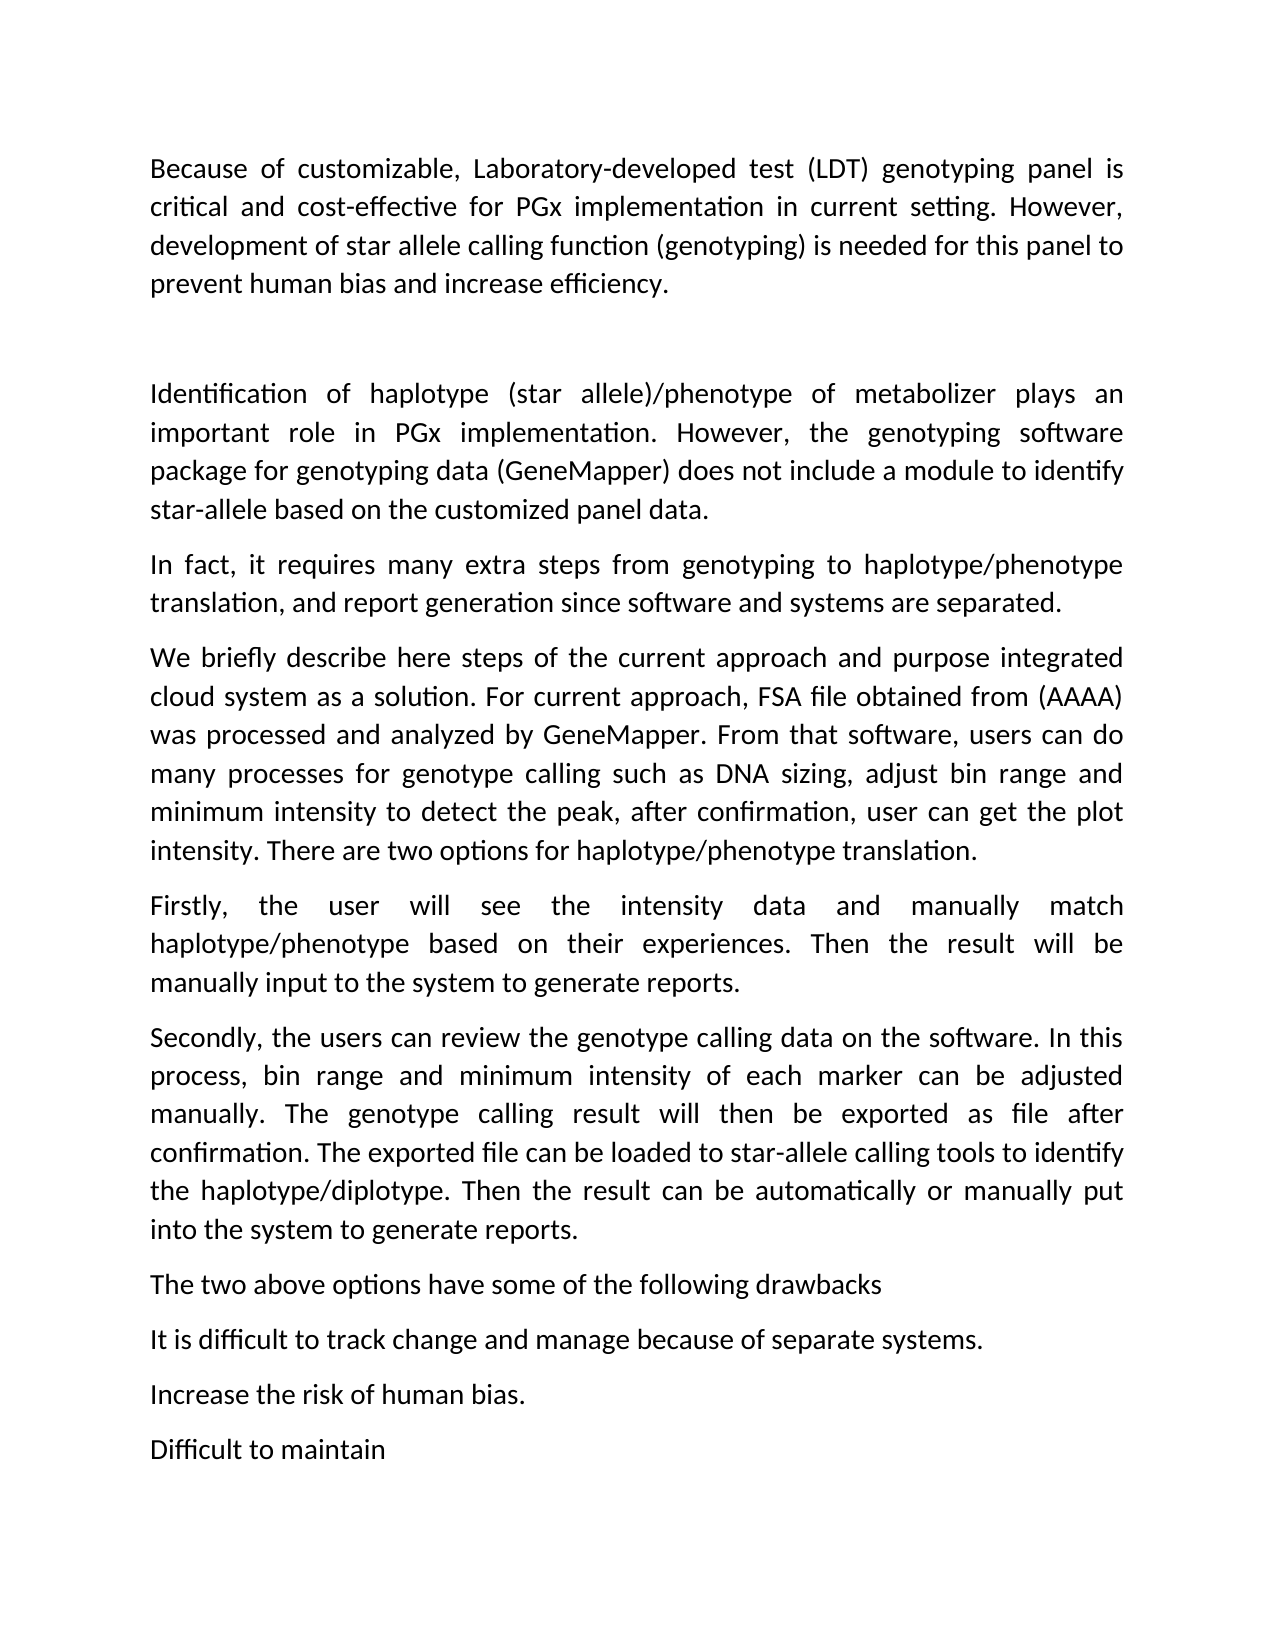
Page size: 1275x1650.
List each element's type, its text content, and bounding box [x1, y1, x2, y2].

text In fact, it requires many extra steps from genotyping to haplotype/phenotype translation, and report generation since software and systems are separated. [150, 546, 1125, 620]
text The two above options have some of the following drawbacks [150, 1266, 1125, 1302]
text Difficult to maintain [150, 1431, 1125, 1467]
text Because of customizable, Laboratory-developed test (LDT) genotyping panel is critical and cost-effective for PGx implementation in current setting. However, development of star allele calling function (genotyping) is needed for this panel to prevent human bias and increase efficiency. [150, 150, 1125, 301]
text It is difficult to track change and manage because of separate systems. [150, 1321, 1125, 1357]
text Identification of haplotype (star allele)/phenotype of metabolizer plays an important role in PGx implementation. However, the genotyping software package for genotyping data (GeneMapper) does not include a module to identify star-allele based on the customized panel data. [150, 376, 1125, 526]
text We briefly describe here steps of the current approach and purpose integrated cloud system as a solution. For current approach, FSA file obtained from (AAAA) was processed and analyzed by GeneMapper. From that software, users can do many processes for genotype calling such as DNA sizing, adjust bin range and minimum intensity to detect the peak, after confirmation, user can get the plot intensity. There are two options for haplotype/phenotype translation. [150, 639, 1125, 867]
text Firstly, the user will see the intensity data and manually match haplotype/phenotype based on their experiences. Then the result will be manually input to the system to generate reports. [150, 887, 1125, 999]
text Increase the risk of human bias. [150, 1376, 1125, 1412]
text Secondly, the users can review the genotype calling data on the software. In this process, bin range and minimum intensity of each marker can be adjusted manually. The genotype calling result will then be exported as file after confirmation. The exported file can be loaded to star-allele calling tools to identify the haplotype/diplotype. Then the result can be automatically or manually put into the system to generate reports. [150, 1019, 1125, 1247]
